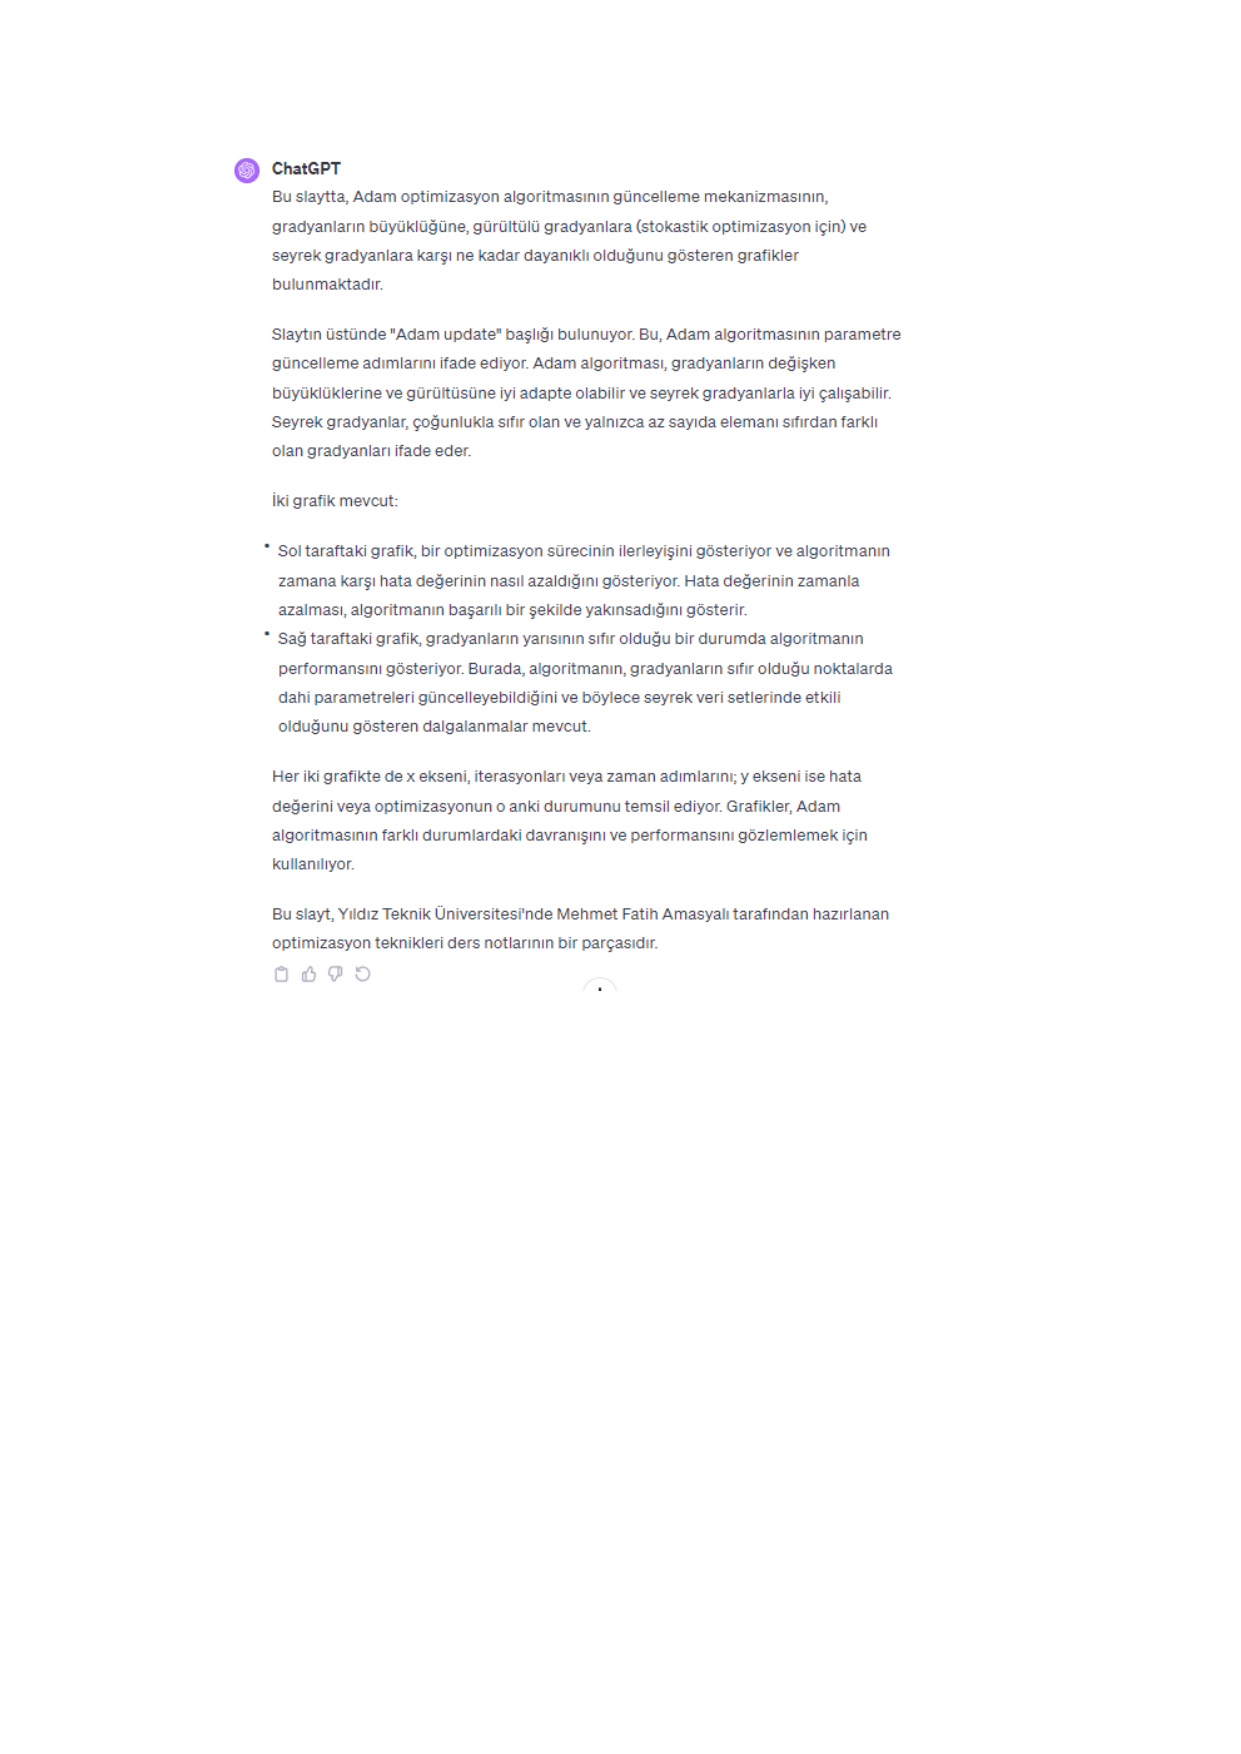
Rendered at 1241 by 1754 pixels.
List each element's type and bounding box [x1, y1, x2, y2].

picture [147, 147, 928, 991]
